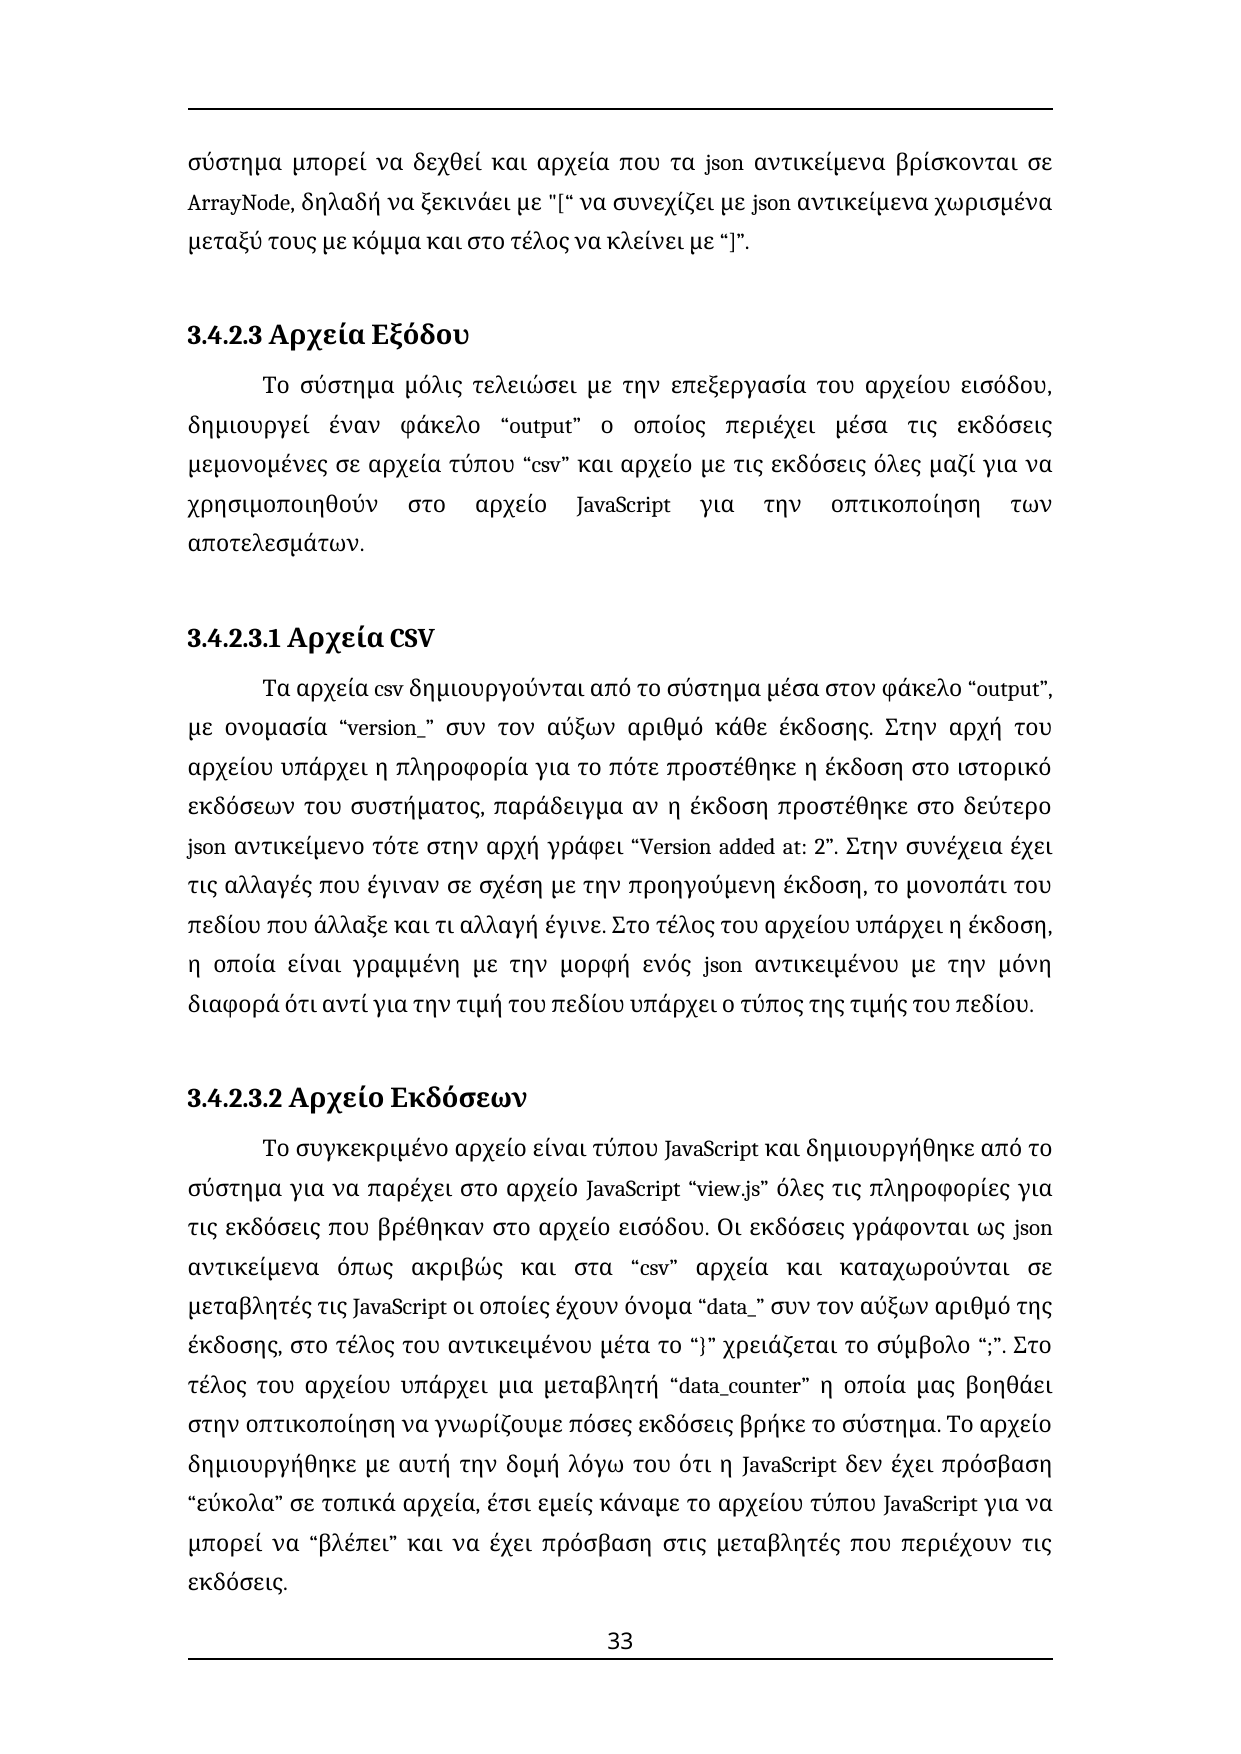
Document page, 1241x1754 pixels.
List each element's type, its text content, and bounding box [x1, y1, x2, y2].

text 3.4.2.3 Αρχεία Εξόδου [187, 320, 1053, 352]
text Τα αρχεία csv δημιουργούνται από το σύστημα μέσα στον φάκελο “output”, με ονομασία “version_” συν τον αύξων αριθμό κάθε έκδοσης. Στην αρχή του αρχείου υπάρχει η πληροφορία για το πότε προστέθηκε η έκδοση στο ιστορικό εκδόσεων του συστήματος, παράδειγμα αν η έκδοση προστέθηκε στο δεύτερο json αντικείμενο τότε στην αρχή γράφει “Version added at: 2”. Στην συνέχεια έχει τις αλλαγές που έγιναν σε σχέση με την προηγούμενη έκδοση, το μονοπάτι του πεδίου που άλλαξε και τι αλλαγή έγινε. Στο τέλος του αρχείου υπάρχει η έκδοση, η οποία είναι γραμμένη με την μορφή ενός json αντικειμένου με την μόνη διαφορά ότι αντί για την τιμή του πεδίου υπάρχει ο τύπος της τιμής του πεδίου. [187, 676, 1053, 1018]
text 3.4.2.3.1 Αρχεία CSV [187, 623, 1053, 654]
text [187, 150, 1053, 255]
text 3.4.2.3.2 Αρχείο Εκδόσεων [187, 1083, 1053, 1114]
text Το συγκεκριμένο αρχείο είναι τύπου JavaScript και δημιουργήθηκε από το σύστημα για να παρέχει στο αρχείο JavaScript “view.js” όλες τις πληροφορίες για τις εκδόσεις που βρέθηκαν στο αρχείο εισόδου. Οι εκδόσεις γράφονται ως json αντικείμενα όπως ακριβώς και στα “csv” αρχεία και καταχωρούνται σε μεταβλητές τις JavaScript οι οποίες έχουν όνομα “data_” συν τον αύξων αριθμό της έκδοσης, στο τέλος του αντικειμένου μέτα το “}” χρειάζεται το σύμβολο “;”. Στο τέλος του αρχείου υπάρχει μια μεταβλητή “data_counter” η οποία μας βοηθάει στην οπτικοποίηση να γνωρίζουμε πόσες εκδόσεις βρήκε το σύστημα. Το αρχείο δημιουργήθηκε με αυτή την δομή λόγω του ότι η JavaScript δεν έχει πρόσβαση “εύκολα” σε τοπικά αρχεία, έτσι εμείς κάναμε το αρχείου τύπου JavaScript για να μπορεί να “βλέπει” και να έχει πρόσβαση στις μεταβλητές που περιέχουν τις εκδόσεις. [187, 1136, 1053, 1596]
text Το σύστημα μόλις τελειώσει με την επεξεργασία του αρχείου εισόδου, δημιουργεί έναν φάκελο “output” ο οποίος περιέχει μέσα τις εκδόσεις μεμονομένες σε αρχεία τύπου “csv” και αρχείο με τις εκδόσεις όλες μαζί για να χρησιμοποιηθούν στο αρχείο JavaScript για την οπτικοποίηση των αποτελεσμάτων. [187, 373, 1053, 558]
